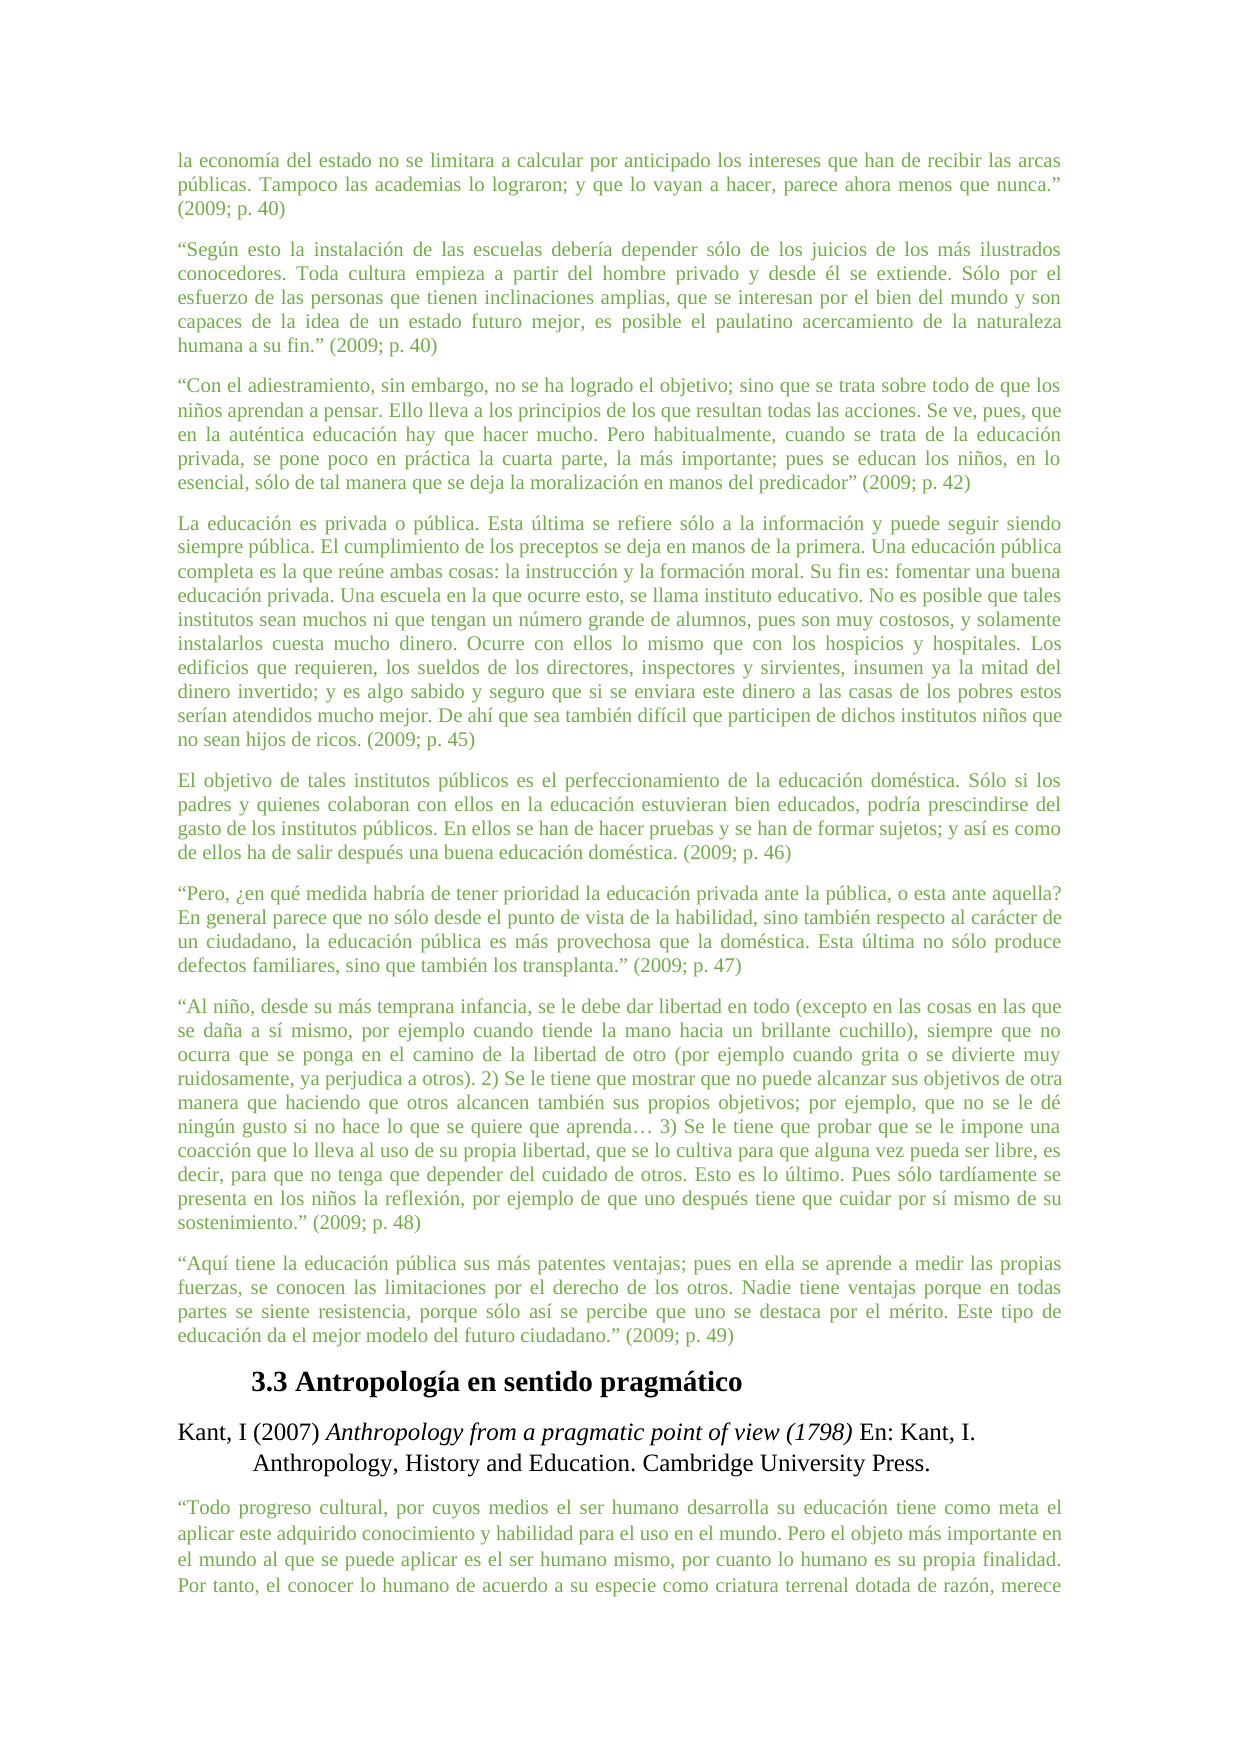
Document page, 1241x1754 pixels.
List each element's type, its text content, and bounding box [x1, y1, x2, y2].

text “Al niño, desde su más temprana infancia, se le debe dar libertad en todo (excepto en las cosas en las que se daña a sí mismo, por ejemplo cuando tiende la mano hacia un brillante cuchillo), siempre que no ocurra que se ponga en el camino de la libertad de otro (por ejemplo cuando grita o se divierte muy ruidosamente, ya perjudica a otros). 2) Se le tiene que mostrar que no puede alcanzar sus objetivos de otra manera que haciendo que otros alcancen también sus propios objetivos; por ejemplo, que no se le dé ningún gusto si no hace lo que se quiere que aprenda… 3) Se le tiene que probar que se le impone una coacción que lo lleva al uso de su propia libertad, que se lo cultiva para que alguna vez pueda ser libre, es decir, para que no tenga que depender del cuidado de otros. Esto es lo último. Pues sólo tardíamente se presenta en los niños la reflexión, por ejemplo de que uno después tiene que cuidar por sí mismo de su sostenimiento.” (2009; p. 48) [177, 993, 1063, 1234]
text Kant, I (2007) Anthropology from a pragmatic point of view (1798) En: Kant, I. Anthropology, History and Education. Cambridge University Press. [177, 1417, 1063, 1476]
text “Pero, ¿en qué medida habría de tener prioridad la educación privada ante la pública, o esta ante aquella? En general parece que no sólo desde el punto de vista de la habilidad, sino también respecto al carácter de un ciudadano, la educación pública es más provechosa que la doméstica. Esta última no sólo produce defectos familiares, sino que también los transplanta.” (2009; p. 47) [177, 881, 1063, 977]
text “Con el adiestramiento, sin embargo, no se ha logrado el objetivo; sino que se trata sobre todo de que los niños aprendan a pensar. Ello lleva a los principios de los que resultan todas las acciones. Se ve, pues, que en la auténtica educación hay que hacer mucho. Pero habitualmente, cuando se trata de la educación privada, se pone poco en práctica la cuarta parte, la más importante; pues se educan los niños, en lo esencial, sólo de tal manera que se deja la moralización en manos del predicador” (2009; p. 42) [177, 373, 1063, 494]
text 3.3 Antropología en sentido pragmático [177, 1364, 1063, 1397]
text “Aquí tiene la educación pública sus más patentes ventajas; pues en ella se aprende a medir las propias fuerzas, se conocen las limitaciones por el derecho de los otros. Nadie tiene ventajas porque en todas partes se siente resistencia, porque sólo así se percibe que uno se destaca por el mérito. Este tipo de educación da el mejor modelo del futuro ciudadano.” (2009; p. 49) [177, 1251, 1063, 1347]
text El objetivo de tales institutos públicos es el perfeccionamiento de la educación doméstica. Sólo si los padres y quienes colaboran con ellos en la educación estuvieran bien educados, podría prescindirse del gasto de los institutos públicos. En ellos se han de hacer pruebas y se han de formar sujetos; y así es como de ellos ha de salir después una buena educación doméstica. (2009; p. 46) [177, 768, 1063, 864]
text La educación es privada o pública. Esta última se refiere sólo a la información y puede seguir siendo siempre pública. El cumplimiento de los preceptos se deja en manos de la primera. Una educación pública completa es la que reúne ambas cosas: la instrucción y la formación moral. Su fin es: fomentar una buena educación privada. Una escuela en la que ocurre esto, se llama instituto educativo. No es posible que tales institutos sean muchos ni que tengan un número grande de alumnos, pues son muy costosos, y solamente instalarlos cuesta mucho dinero. Ocurre con ellos lo mismo que con los hospicios y hospitales. Los edificios que requieren, los sueldos de los directores, inspectores y sirvientes, insumen ya la mitad del dinero invertido; y es algo sabido y seguro que si se enviara este dinero a las casas de los pobres estos serían atendidos mucho mejor. De ahí que sea también difícil que participen de dichos institutos niños que no sean hijos de ricos. (2009; p. 45) [177, 510, 1063, 751]
text “Según esto la instalación de las escuelas debería depender sólo de los juicios de los más ilustrados conocedores. Toda cultura empieza a partir del hombre privado y desde él se extiende. Sólo por el esfuerzo de las personas que tienen inclinaciones amplias, que se interesan por el bien del mundo y son capaces de la idea de un estado futuro mejor, es posible el paulatino acercamiento de la naturaleza humana a su fin.” (2009; p. 40) [177, 236, 1063, 357]
